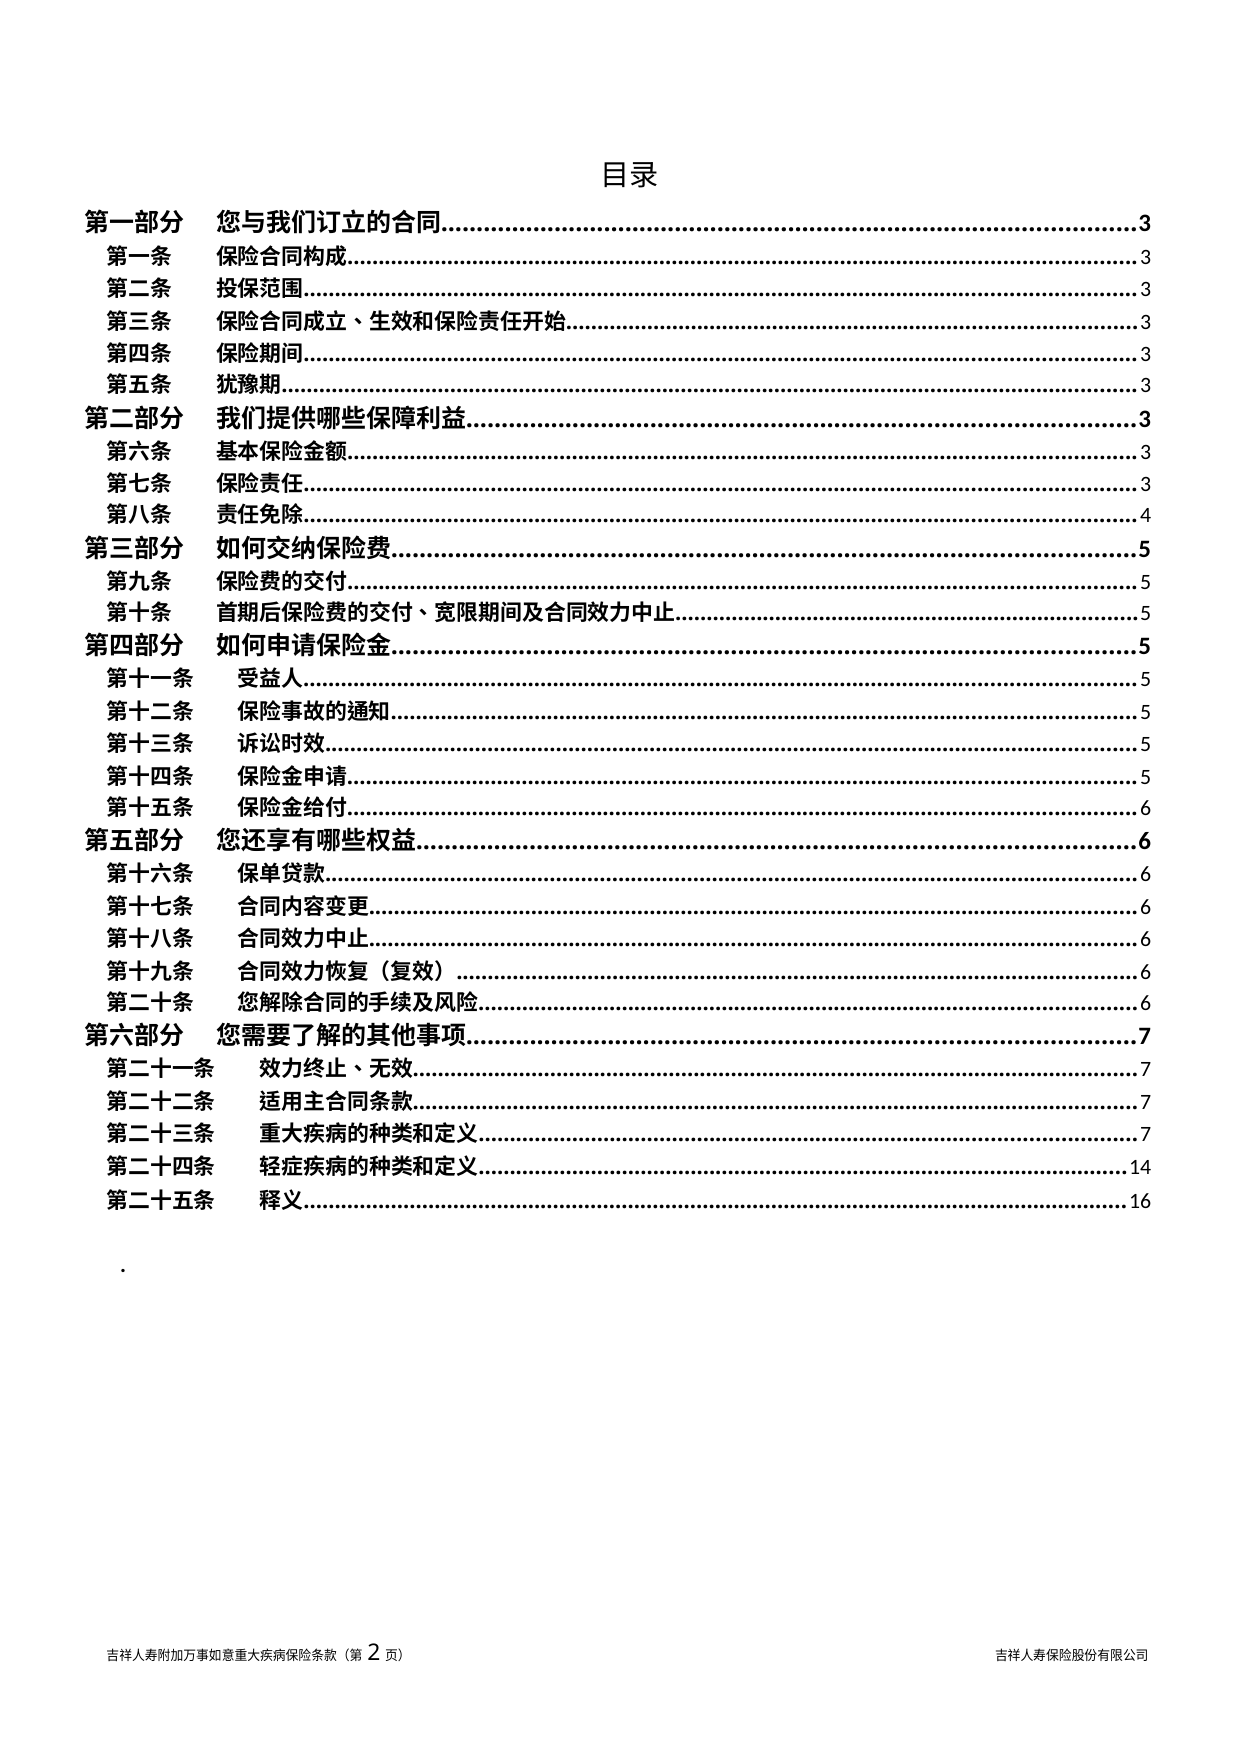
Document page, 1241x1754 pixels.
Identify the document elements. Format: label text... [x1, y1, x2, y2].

text 目录 [598, 156, 660, 193]
text ． [113, 1256, 1163, 1286]
